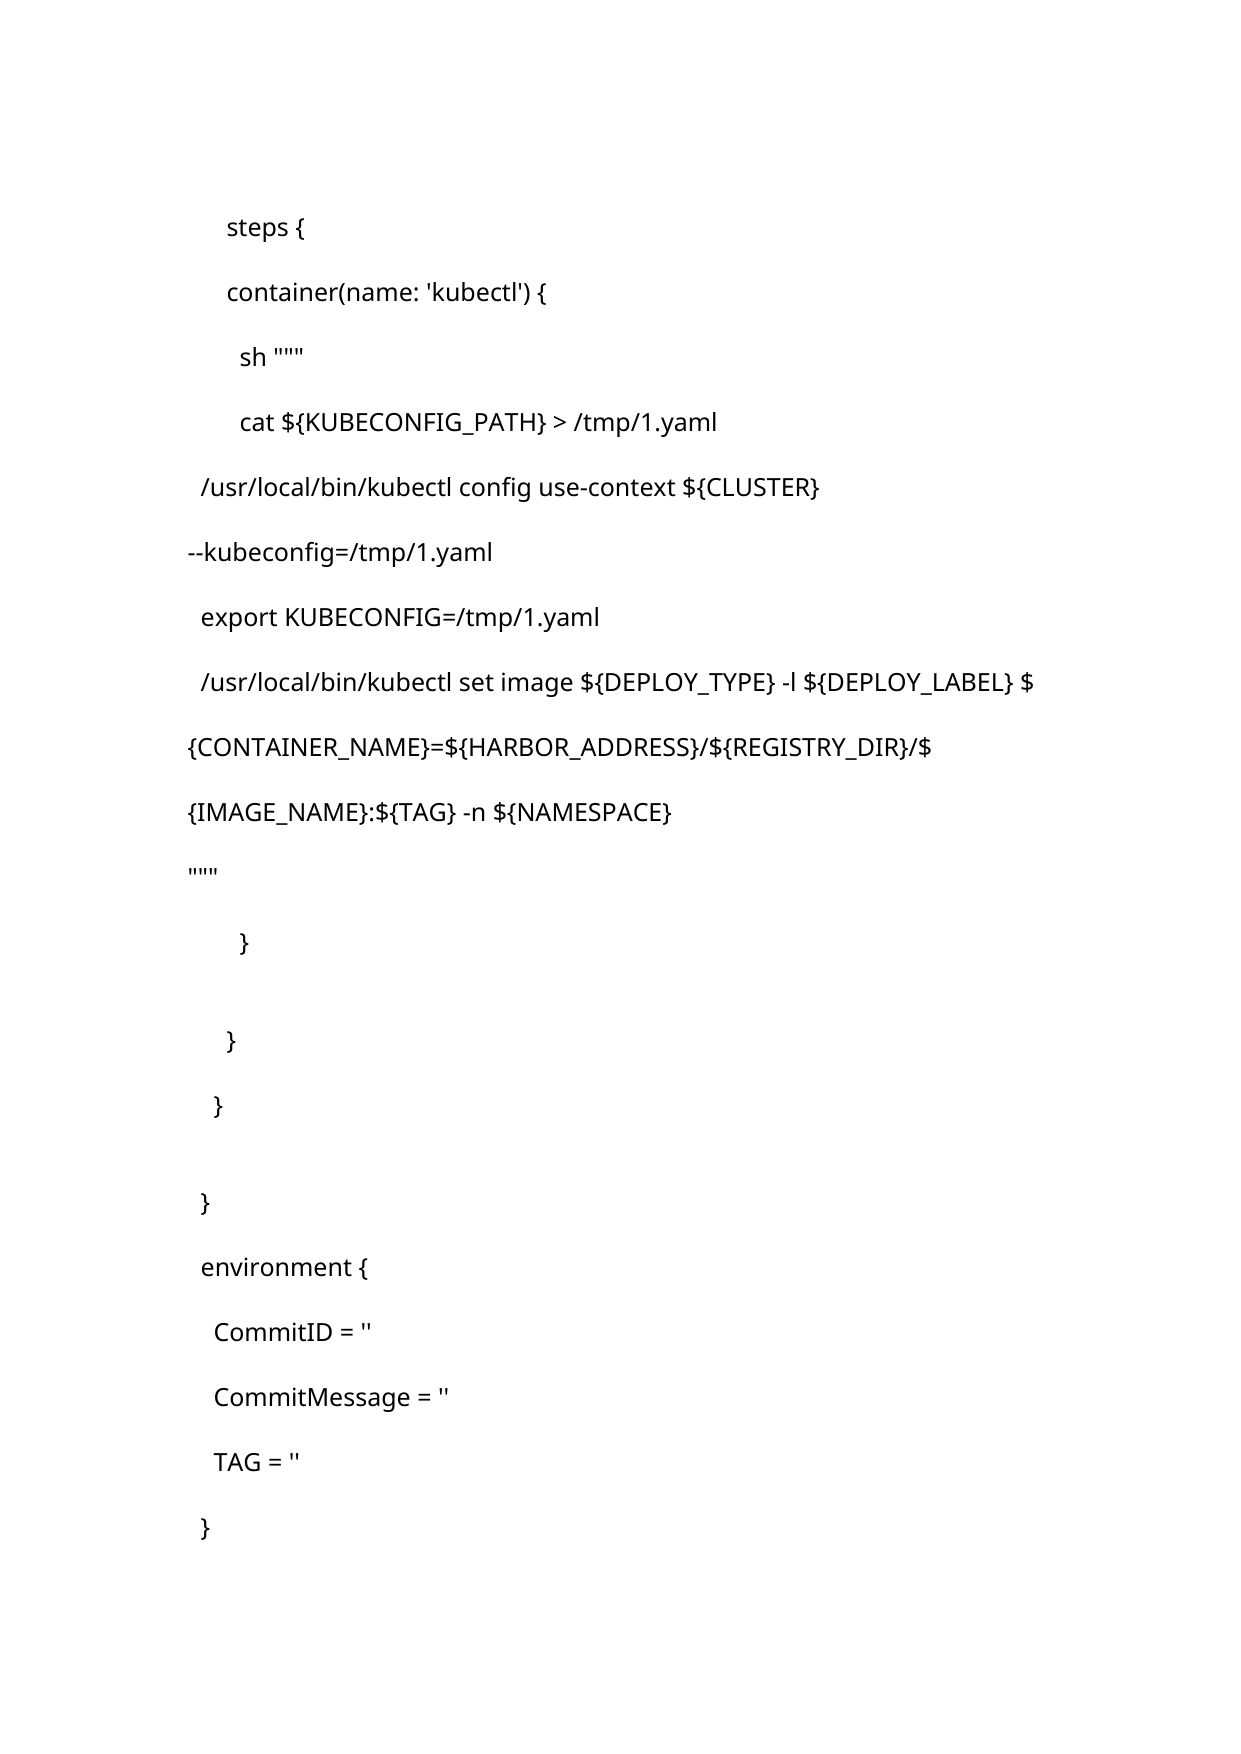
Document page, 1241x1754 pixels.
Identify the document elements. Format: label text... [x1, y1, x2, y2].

text export KUBECONFIG=/tmp/1.yaml [187, 584, 1053, 649]
text } [187, 909, 1053, 974]
text steps { [187, 194, 1053, 259]
text """ [187, 844, 1053, 909]
text CommitID = '' [187, 1299, 1053, 1364]
text cat ${KUBECONFIG_PATH} > /tmp/1.yaml [187, 389, 1053, 454]
text container(name: 'kubectl') { [187, 259, 1053, 324]
text /usr/local/bin/kubectl config use-context ${CLUSTER} --kubeconfig=/tmp/1.yaml [187, 454, 1053, 584]
text TAG = '' [187, 1429, 1053, 1494]
text } [187, 1169, 1053, 1234]
text environment { [187, 1234, 1053, 1299]
text } [187, 1494, 1053, 1559]
text sh """ [187, 324, 1053, 389]
text /usr/local/bin/kubectl set image ${DEPLOY_TYPE} -l ${DEPLOY_LABEL} ${CONTAINER_NAME}=${HARBOR_ADDRESS}/${REGISTRY_DIR}/${IMAGE_NAME}:${TAG} -n ${NAMESPACE} [187, 649, 1053, 844]
text } [187, 1007, 1053, 1072]
text CommitMessage = '' [187, 1364, 1053, 1429]
text } [187, 1072, 1053, 1137]
